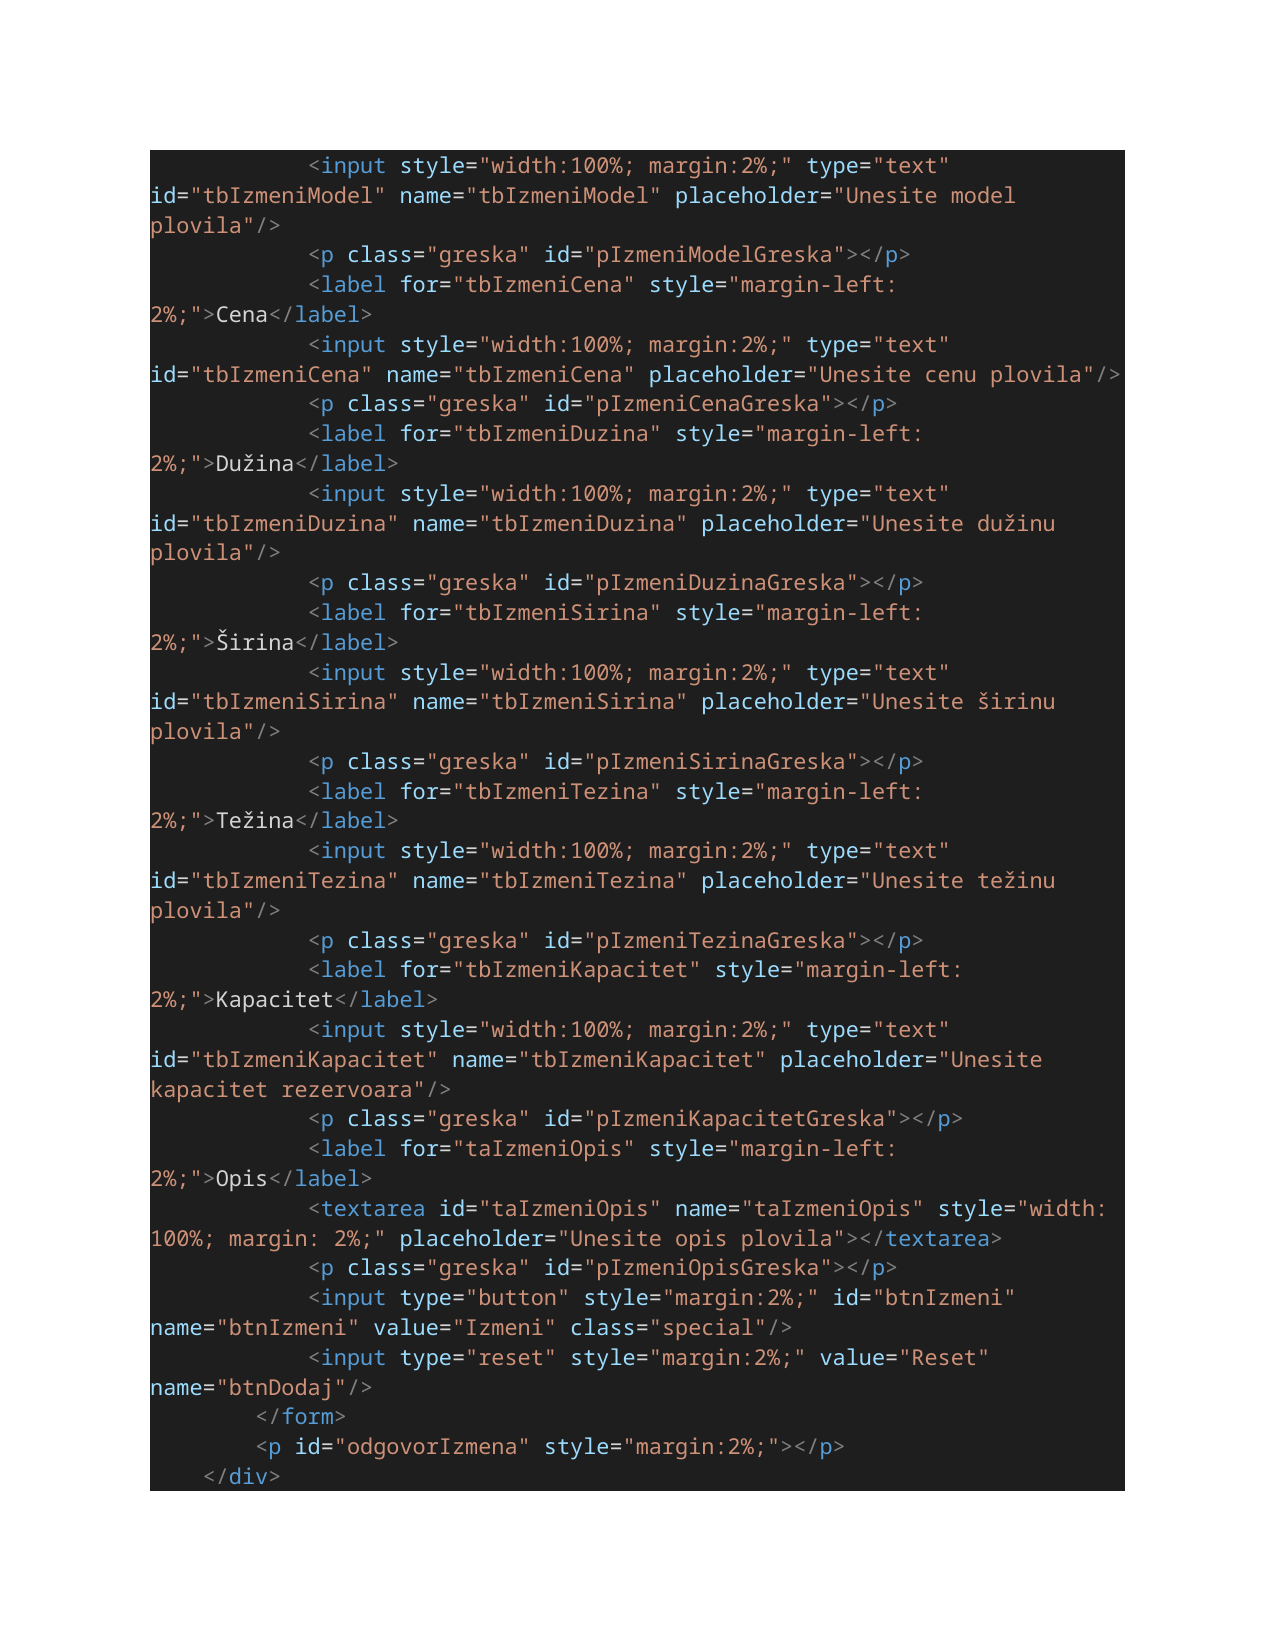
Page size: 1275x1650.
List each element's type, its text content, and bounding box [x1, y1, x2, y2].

text </div> [150, 1461, 1125, 1491]
text <label for="tbIzmeniSirina" style="margin-left: 2%;">Širina</label> [150, 597, 1125, 656]
text <p class="greska" id="pIzmeniSirinaGreska"></p> [150, 746, 1125, 776]
text <p class="greska" id="pIzmeniDuzinaGreska"></p> [150, 567, 1125, 597]
text <p class="greska" id="pIzmeniTezinaGreska"></p> [150, 924, 1125, 954]
text <label for="tbIzmeniKapacitet" style="margin-left: 2%;">Kapacitet</label> [150, 954, 1125, 1014]
text <textarea id="taIzmeniOpis" name="taIzmeniOpis" style="width: 100%; margin: 2%;" placeholder="Unesite opis plovila"></textarea> [150, 1193, 1125, 1252]
text <label for="tbIzmeniCena" style="margin-left: 2%;">Cena</label> [150, 269, 1125, 329]
text <p class="greska" id="pIzmeniKapacitetGreska"></p> [150, 1103, 1125, 1133]
text <input style="width:100%; margin:2%;" type="text" id="tbIzmeniKapacitet" name="tbIzmeniKapacitet" placeholder="Unesite kapacitet rezervoara"/> [150, 1014, 1125, 1103]
text <input type="button" style="margin:2%;" id="btnIzmeni" name="btnIzmeni" value="Izmeni" class="special"/> [150, 1282, 1125, 1342]
text <p class="greska" id="pIzmeniOpisGreska"></p> [150, 1252, 1125, 1282]
text <input style="width:100%; margin:2%;" type="text" id="tbIzmeniSirina" name="tbIzmeniSirina" placeholder="Unesite širinu plovila"/> [150, 656, 1125, 746]
text <input style="width:100%; margin:2%;" type="text" id="tbIzmeniDuzina" name="tbIzmeniDuzina" placeholder="Unesite dužinu plovila"/> [150, 478, 1125, 567]
text <input style="width:100%; margin:2%;" type="text" id="tbIzmeniCena" name="tbIzmeniCena" placeholder="Unesite cenu plovila"/> [150, 329, 1125, 388]
text <input style="width:100%; margin:2%;" type="text" id="tbIzmeniModel" name="tbIzmeniModel" placeholder="Unesite model plovila"/> [150, 150, 1125, 239]
text <input style="width:100%; margin:2%;" type="text" id="tbIzmeniTezina" name="tbIzmeniTezina" placeholder="Unesite težinu plovila"/> [150, 835, 1125, 924]
text </form> [150, 1401, 1125, 1431]
text <p id="odgovorIzmena" style="margin:2%;"></p> [150, 1431, 1125, 1461]
text <p class="greska" id="pIzmeniCenaGreska"></p> [150, 388, 1125, 418]
text <input type="reset" style="margin:2%;" value="Reset" name="btnDodaj"/> [150, 1342, 1125, 1401]
text <p class="greska" id="pIzmeniModelGreska"></p> [150, 239, 1125, 269]
text <label for="tbIzmeniDuzina" style="margin-left: 2%;">Dužina</label> [150, 418, 1125, 478]
text <label for="tbIzmeniTezina" style="margin-left: 2%;">Težina</label> [150, 776, 1125, 835]
text <label for="taIzmeniOpis" style="margin-left: 2%;">Opis</label> [150, 1133, 1125, 1193]
